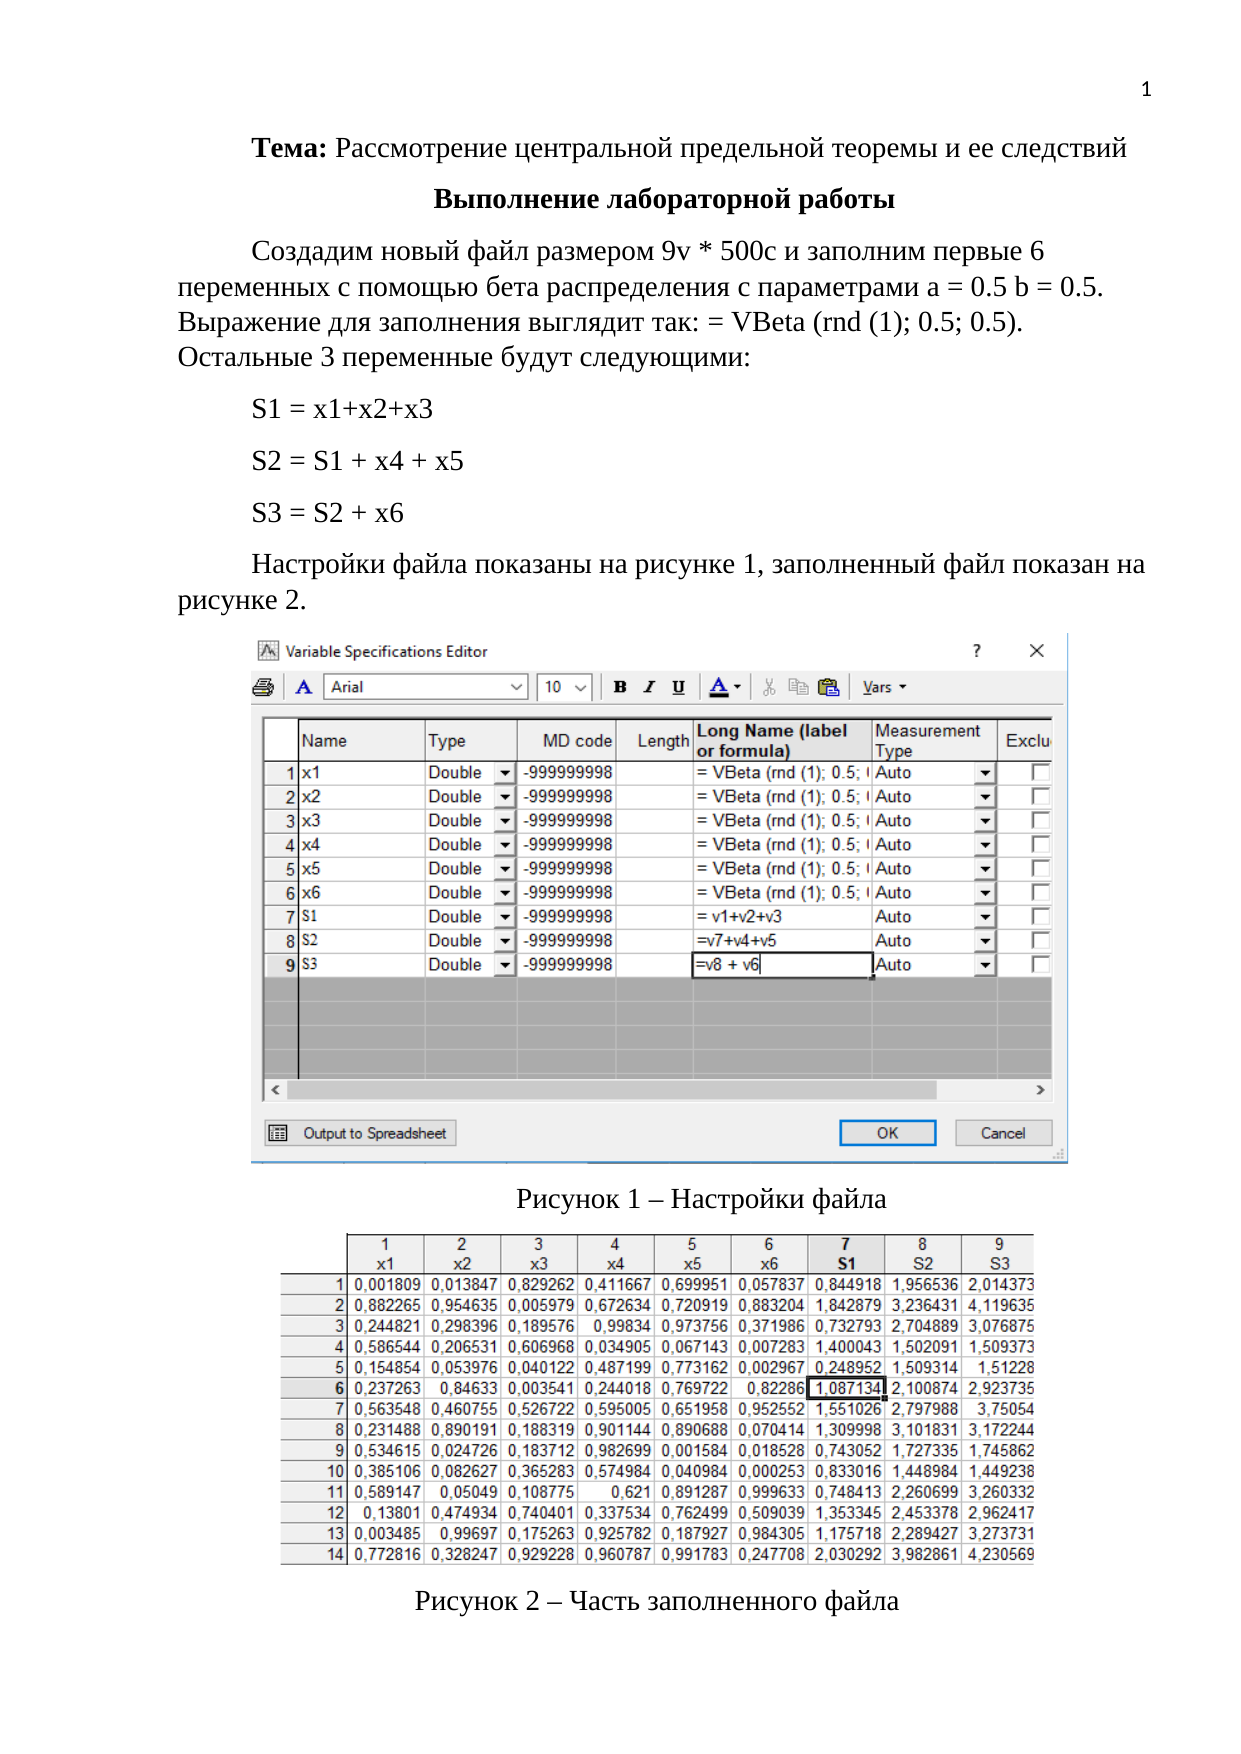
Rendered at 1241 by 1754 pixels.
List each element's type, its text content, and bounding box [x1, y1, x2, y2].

text S2 = S1 + x4 + x5 [177, 443, 1152, 476]
text Создадим новый файл размером 9v * 500c и заполним первые 6 переменных с помощью бета распределения с параметрами а = 0.5 b = 0.5. Выражение для заполнения выглядит так: = VBeta (rnd (1); 0.5; 0.5). Остальные 3 переменные будут следующими: [177, 233, 1152, 373]
text Тема: Рассмотрение центральной предельной теоремы и ее следствий [177, 130, 1152, 163]
text Рисунок 1 – Настройки файла [177, 1181, 1152, 1215]
text Рисунок 2 – Часть заполненного файла [162, 1583, 1152, 1616]
text S3 = S2 + x6 [177, 495, 1152, 528]
text Настройки файла показаны на рисунке 1, заполненный файл показан на рисунке 2. [177, 547, 1152, 615]
text Выполнение лабораторной работы [177, 182, 1152, 215]
picture [280, 1233, 1034, 1565]
picture [251, 633, 1069, 1164]
text S1 = x1+x2+x3 [177, 391, 1152, 424]
